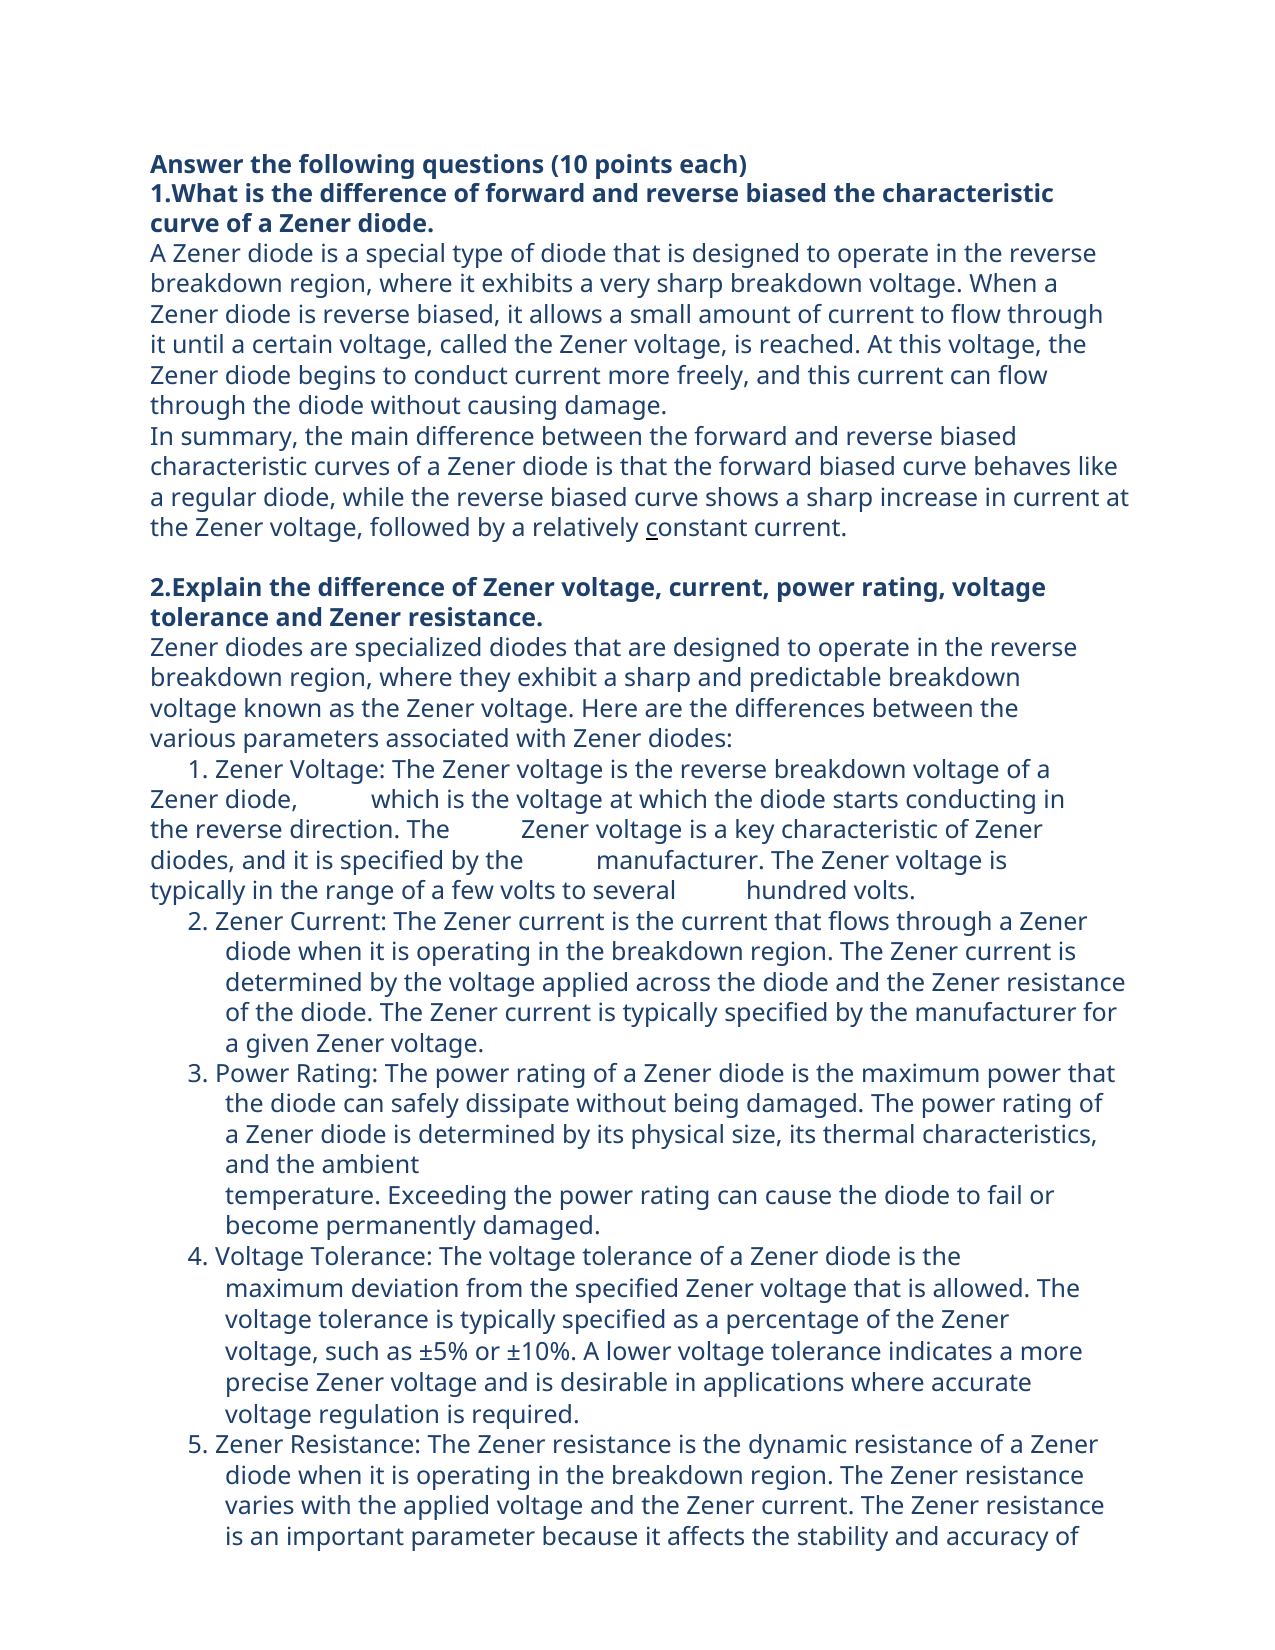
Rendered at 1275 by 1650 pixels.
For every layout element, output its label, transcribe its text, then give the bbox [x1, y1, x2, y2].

text 3. Power Rating: The power rating of a Zener diode is the maximum power that the diode can safely dissipate without being damaged. The power rating of a Zener diode is determined by its physical size, its thermal characteristics, and the ambient temperature. Exceeding the power rating can cause the diode to fail or become permanently damaged. [187, 1058, 1116, 1241]
text Answer the following questions (10 points each) 1.What is the difference of forward and reverse biased the characteristic curve of a Zener diode. [150, 150, 1101, 238]
text In summary, the main difference between the forward and reverse biased characteristic curves of a Zener diode is that the forward biased curve behaves like a regular diode, while the reverse biased curve shows a sharp increase in current at the Zener voltage, followed by a relatively constant current. [150, 421, 1131, 542]
text 4. Voltage Tolerance: The voltage tolerance of a Zener diode is the maximum deviation from the specified Zener voltage that is allowed. The voltage tolerance is typically specified as a percentage of the Zener voltage, such as ±5% or ±10%. A lower voltage tolerance indicates a more precise Zener voltage and is desirable in applications where accurate voltage regulation is required. [187, 1241, 1086, 1429]
text A Zener diode is a special type of diode that is designed to operate in the reverse breakdown region, where it exhibits a very sharp breakdown voltage. When a Zener diode is reverse biased, it allows a small amount of current to flow through it until a certain voltage, called the Zener voltage, is reached. At this voltage, the Zener diode begins to conduct current more freely, and this current can flow through the diode without causing damage. [150, 238, 1116, 421]
text 2.Explain the difference of Zener voltage, current, power rating, voltage tolerance and Zener resistance. [150, 573, 1086, 632]
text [187, 1429, 1116, 1551]
text Zener diodes are specialized diodes that are designed to operate in the reverse breakdown region, where they exhibit a sharp and predictable breakdown voltage known as the Zener voltage. Here are the differences between the various parameters associated with Zener diodes: 1. Zener Voltage: The Zener voltage is the reverse breakdown voltage of a Zener diode, which is the voltage at which the diode starts conducting in the reverse direction. The Zener voltage is a key characteristic of Zener diodes, and it is specified by the manufacturer. The Zener voltage is typically in the range of a few volts to several hundred volts. [150, 632, 1101, 906]
text 2. Zener Current: The Zener current is the current that flows through a Zener diode when it is operating in the breakdown region. The Zener current is determined by the voltage applied across the diode and the Zener resistance of the diode. The Zener current is typically specified by the manufacturer for a given Zener voltage. [187, 906, 1131, 1058]
